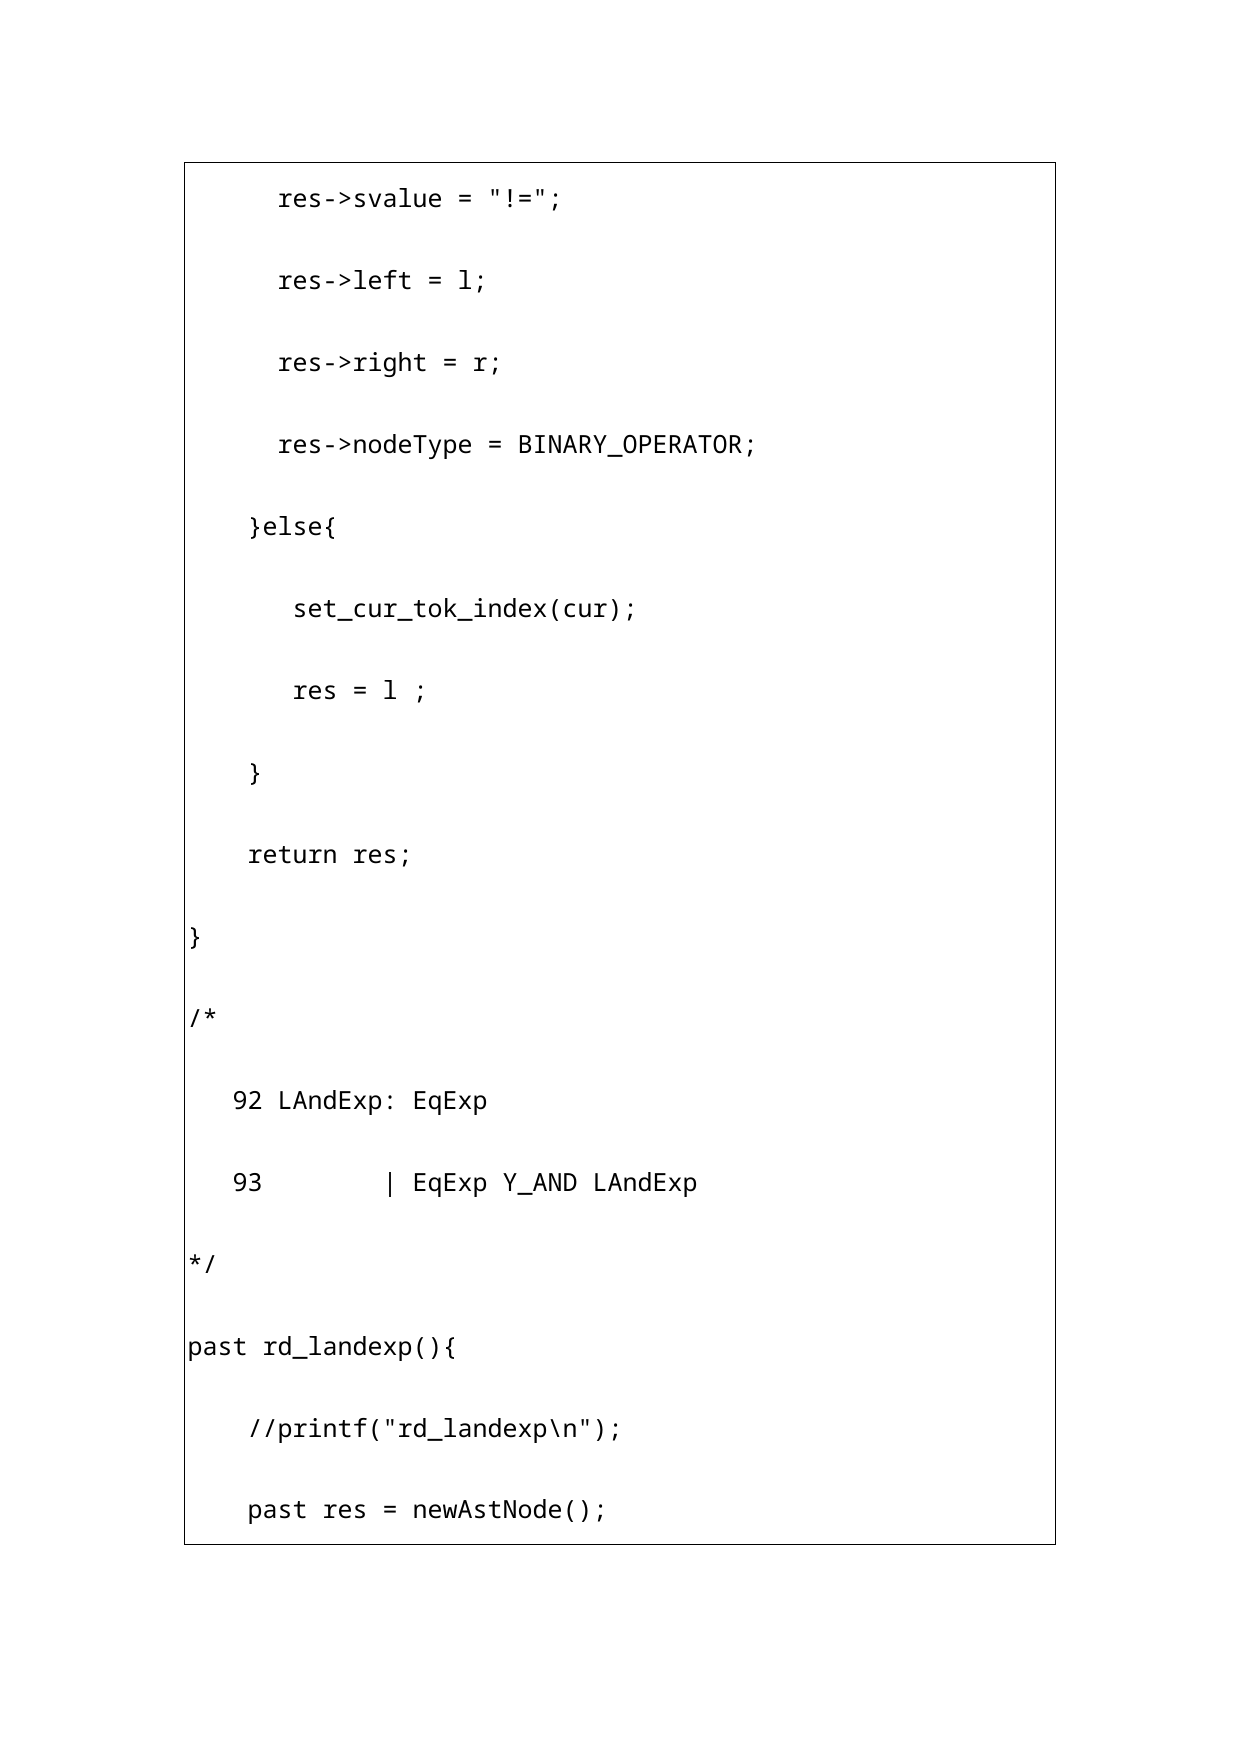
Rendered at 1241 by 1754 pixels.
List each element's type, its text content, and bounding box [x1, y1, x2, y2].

text res->nodeType = BINARY_OPERATOR; [185, 408, 1055, 476]
text return res; [185, 818, 1055, 886]
text } [185, 736, 1055, 804]
text res->right = r; [185, 326, 1055, 394]
text 93 | EqExp Y_AND LAndExp [185, 1146, 1055, 1214]
text past res = newAstNode(); [185, 1474, 1055, 1544]
text res->svalue = "!="; [185, 163, 1055, 230]
text */ [185, 1228, 1055, 1296]
text //printf("rd_landexp\n"); [185, 1392, 1055, 1460]
text /* [185, 982, 1055, 1050]
text res->left = l; [185, 244, 1055, 312]
text } [185, 900, 1055, 968]
text 92 LAndExp: EqExp [185, 1064, 1055, 1132]
text }else{ [185, 490, 1055, 558]
text set_cur_tok_index(cur); [185, 572, 1055, 640]
text past rd_landexp(){ [185, 1310, 1055, 1378]
text res = l ; [185, 654, 1055, 722]
